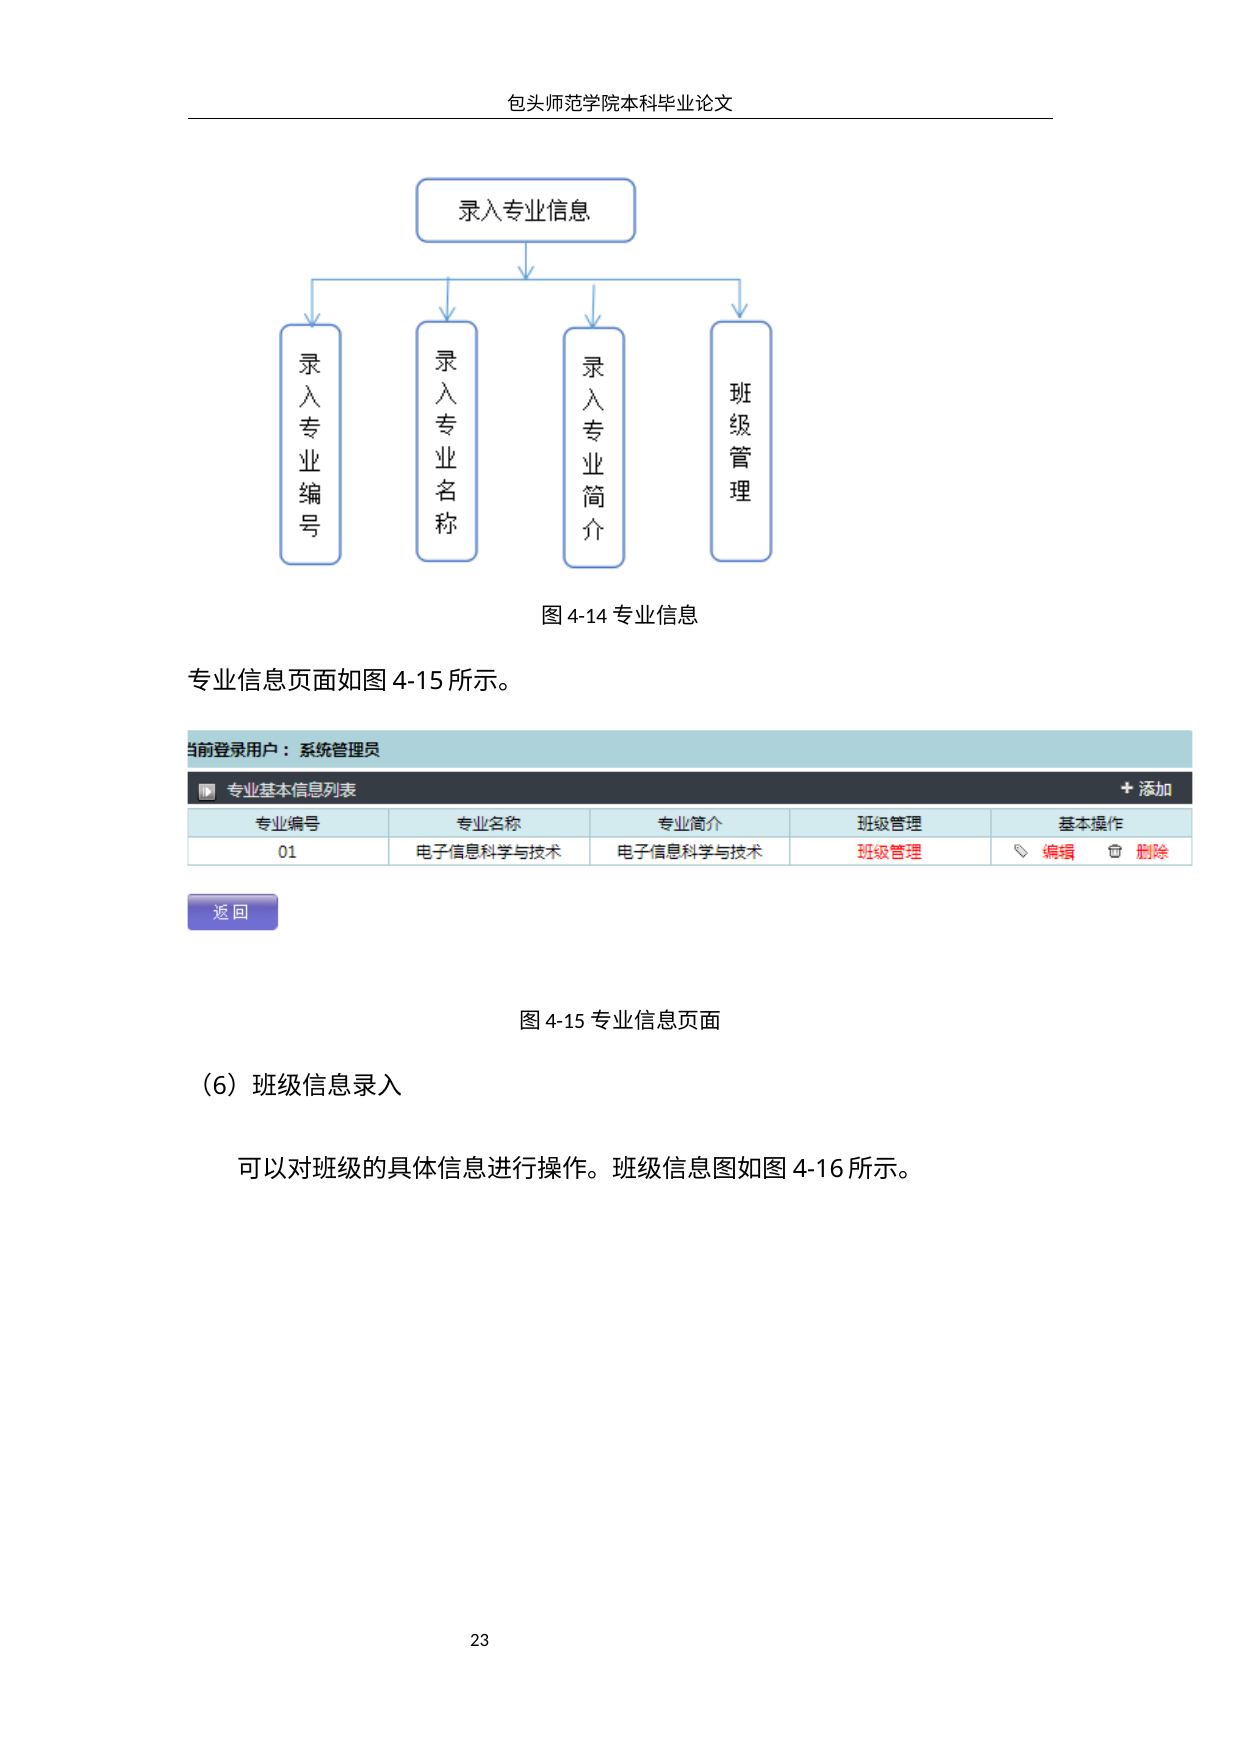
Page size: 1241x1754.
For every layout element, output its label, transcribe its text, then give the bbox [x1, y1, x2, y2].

list （6）班级信息录入 [187, 1051, 1053, 1116]
list 图4-14 专业信息 [187, 598, 1053, 630]
picture [187, 729, 1193, 976]
list 图4-15 专业信息页面 [187, 1003, 1053, 1035]
list 专业信息页面如图4-15所示。 [187, 646, 1053, 711]
picture [256, 165, 801, 581]
list 可以对班级的具体信息进行操作。班级信息图如图4-16所示。 [187, 1134, 1053, 1199]
